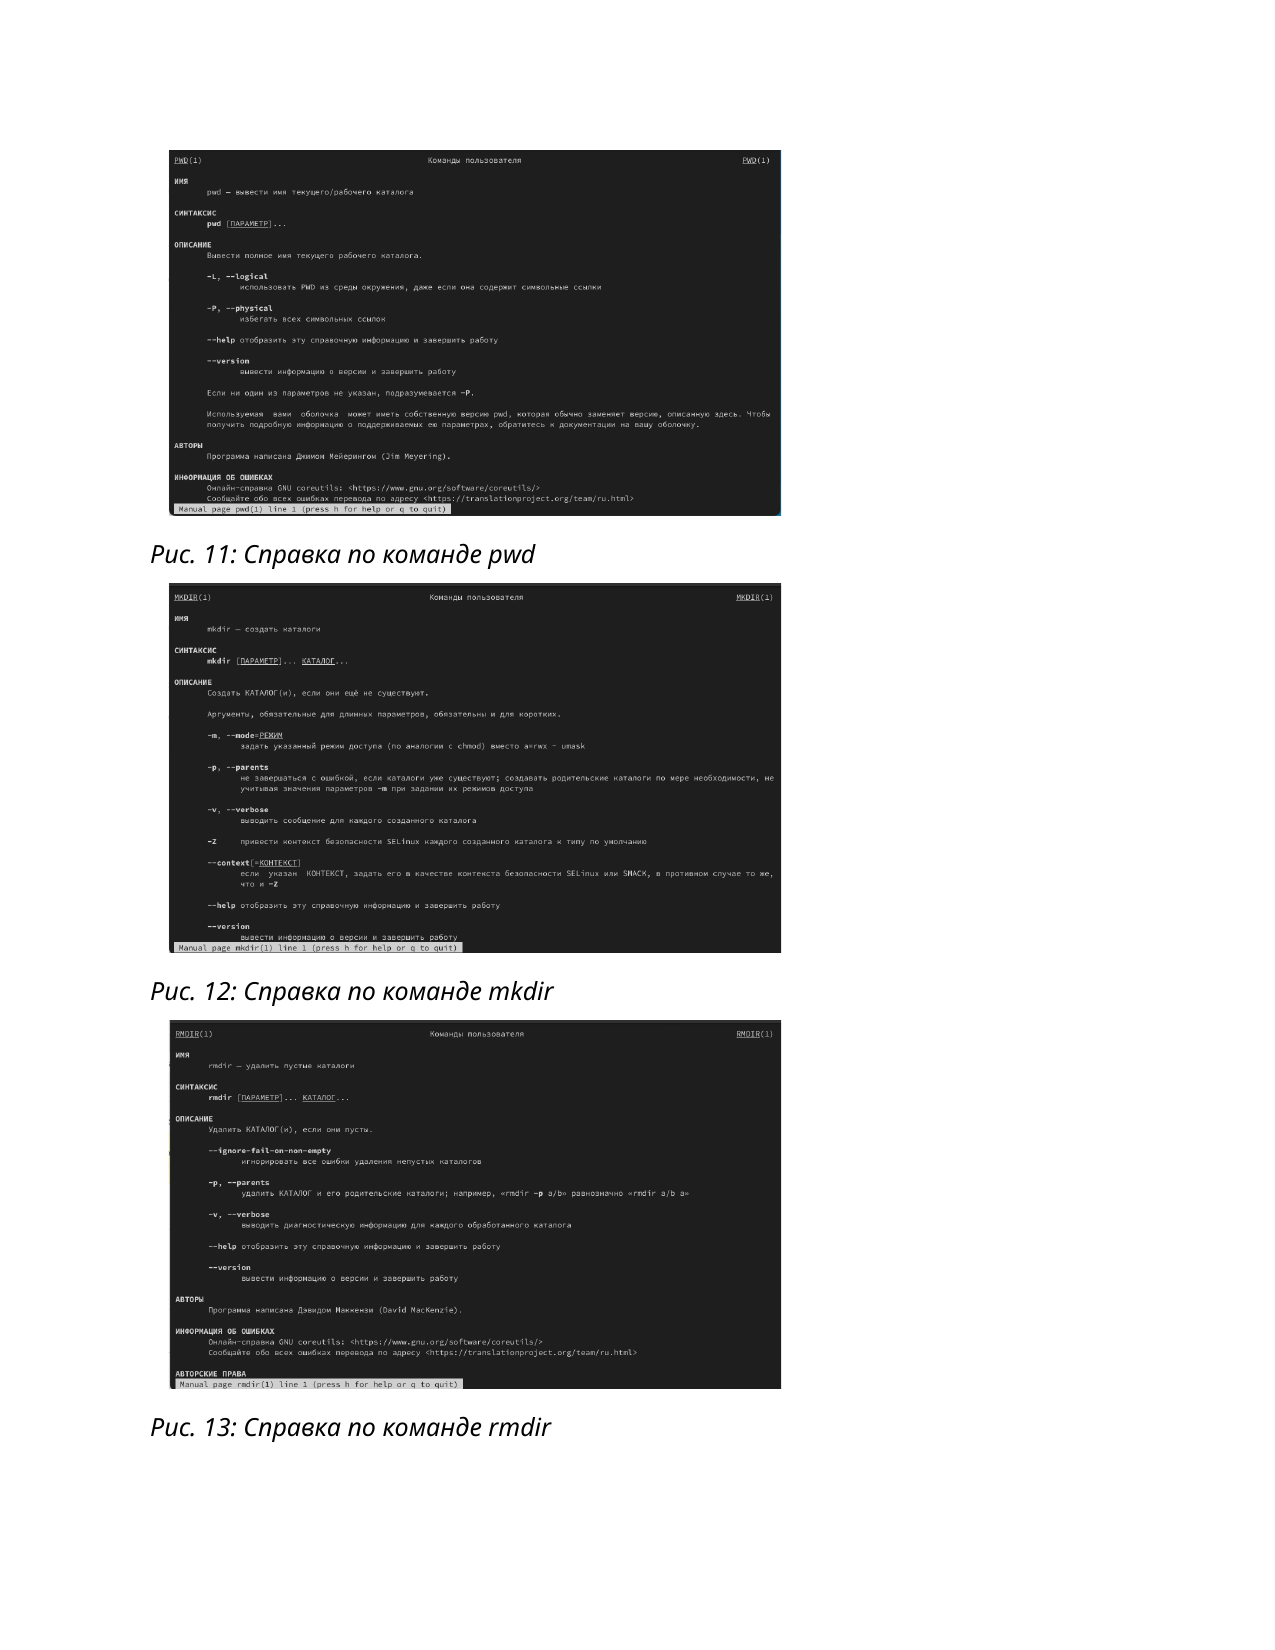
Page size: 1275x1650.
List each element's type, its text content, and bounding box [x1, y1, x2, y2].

text Рис. 12: Справка по команде mkdir [150, 973, 1125, 1007]
picture [168, 150, 782, 516]
text Рис. 13: Справка по команде rmdir [150, 1409, 1125, 1443]
picture [168, 583, 782, 953]
picture [168, 1020, 782, 1389]
text Рис. 11: Справка по команде pwd [150, 537, 1125, 571]
